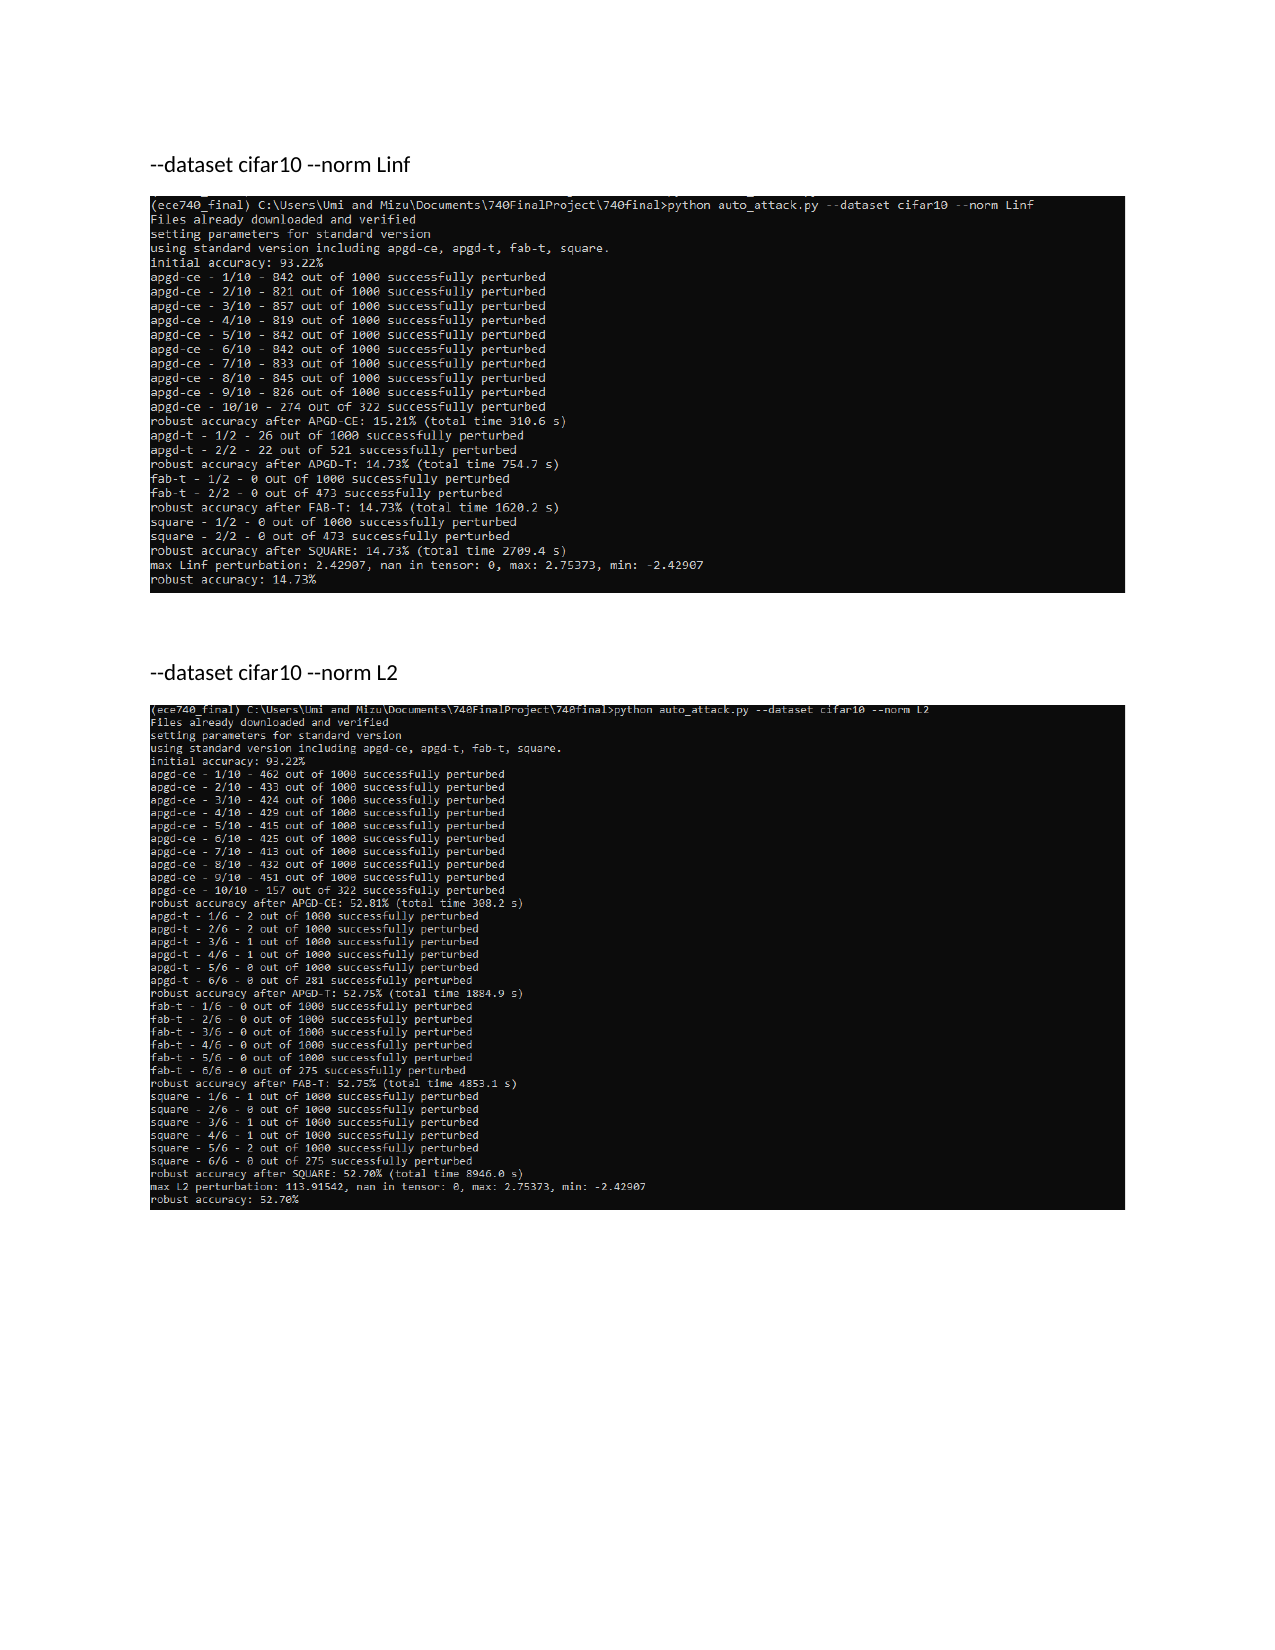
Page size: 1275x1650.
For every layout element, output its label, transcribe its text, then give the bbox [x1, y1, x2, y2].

picture [150, 196, 1125, 593]
text --dataset cifar10 --norm L2 [150, 658, 1125, 686]
picture [150, 705, 1125, 1210]
text --dataset cifar10 --norm Linf [150, 150, 1125, 178]
